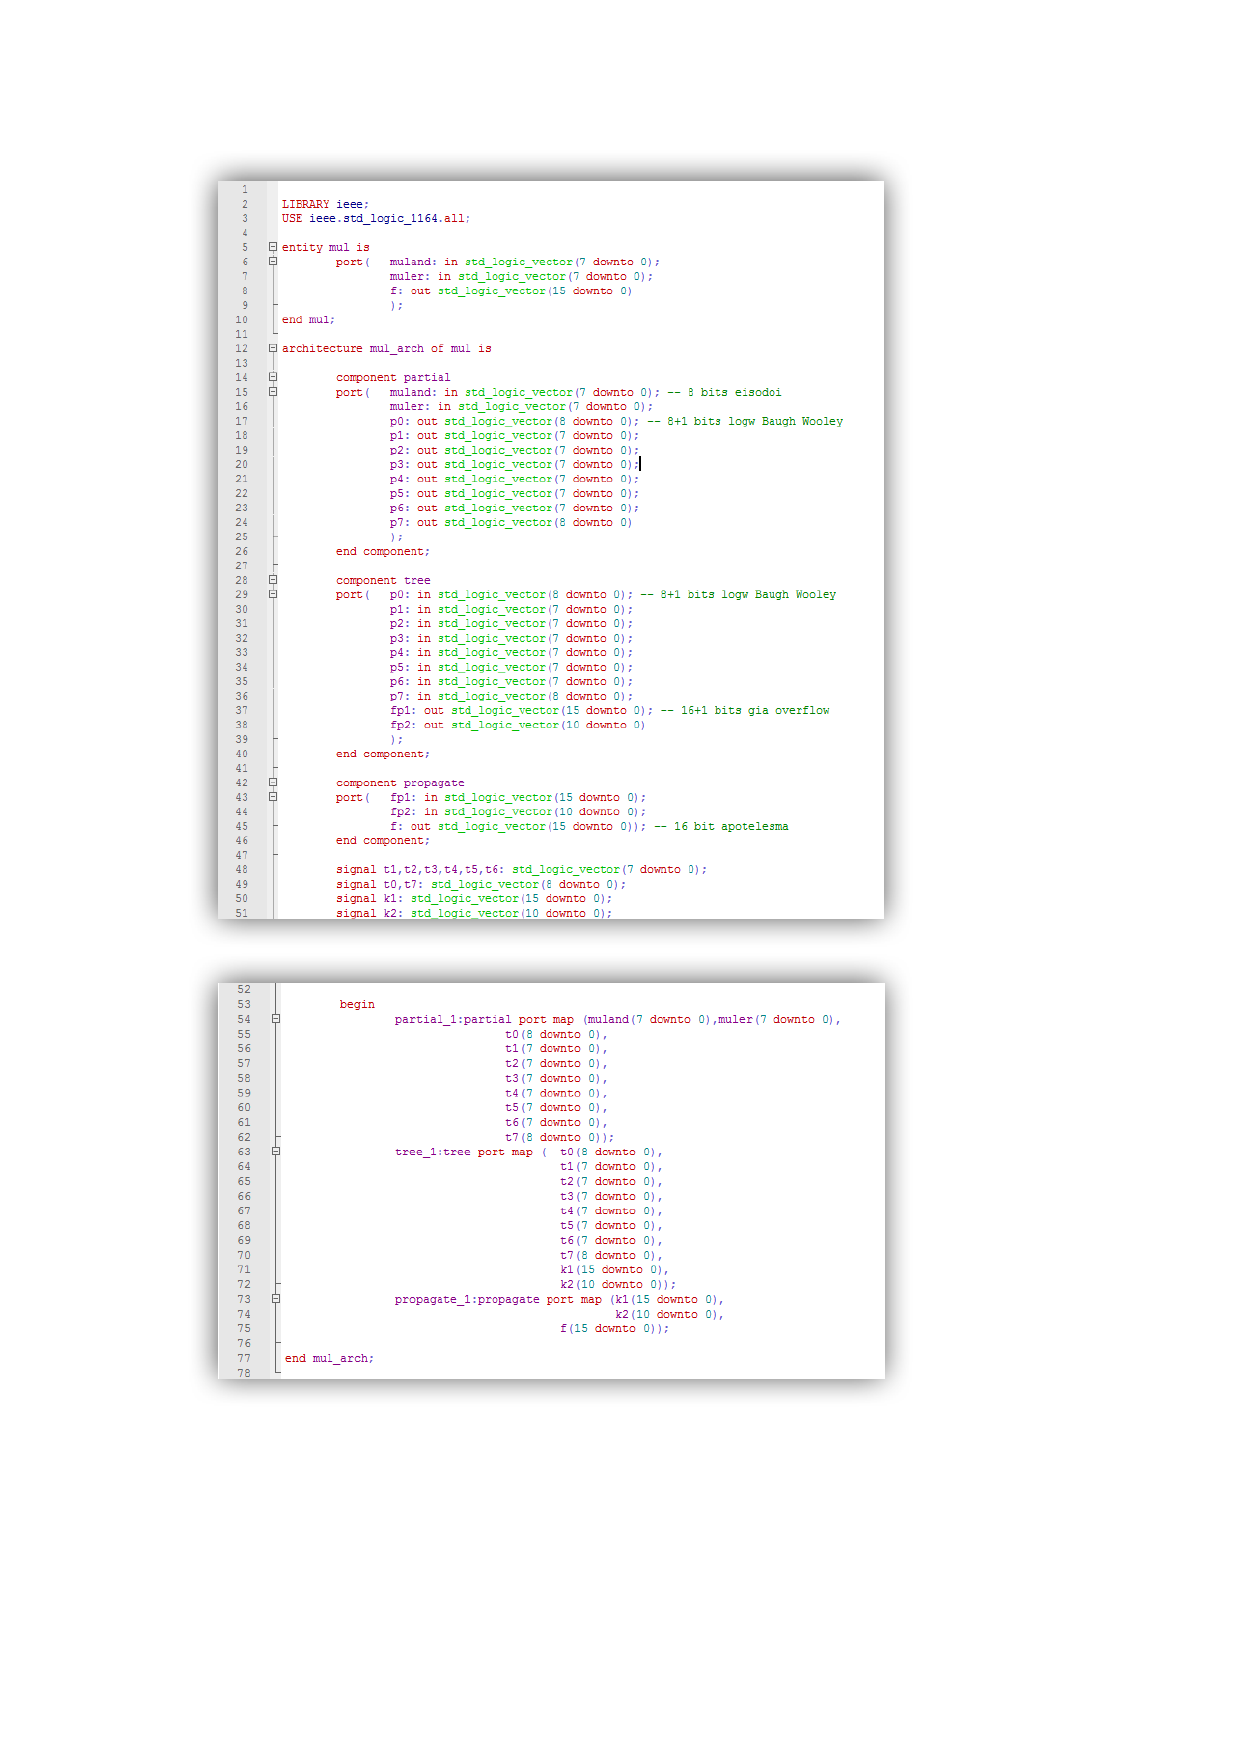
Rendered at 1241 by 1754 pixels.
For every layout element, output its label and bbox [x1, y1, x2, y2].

picture [218, 983, 885, 1379]
picture [218, 181, 884, 919]
